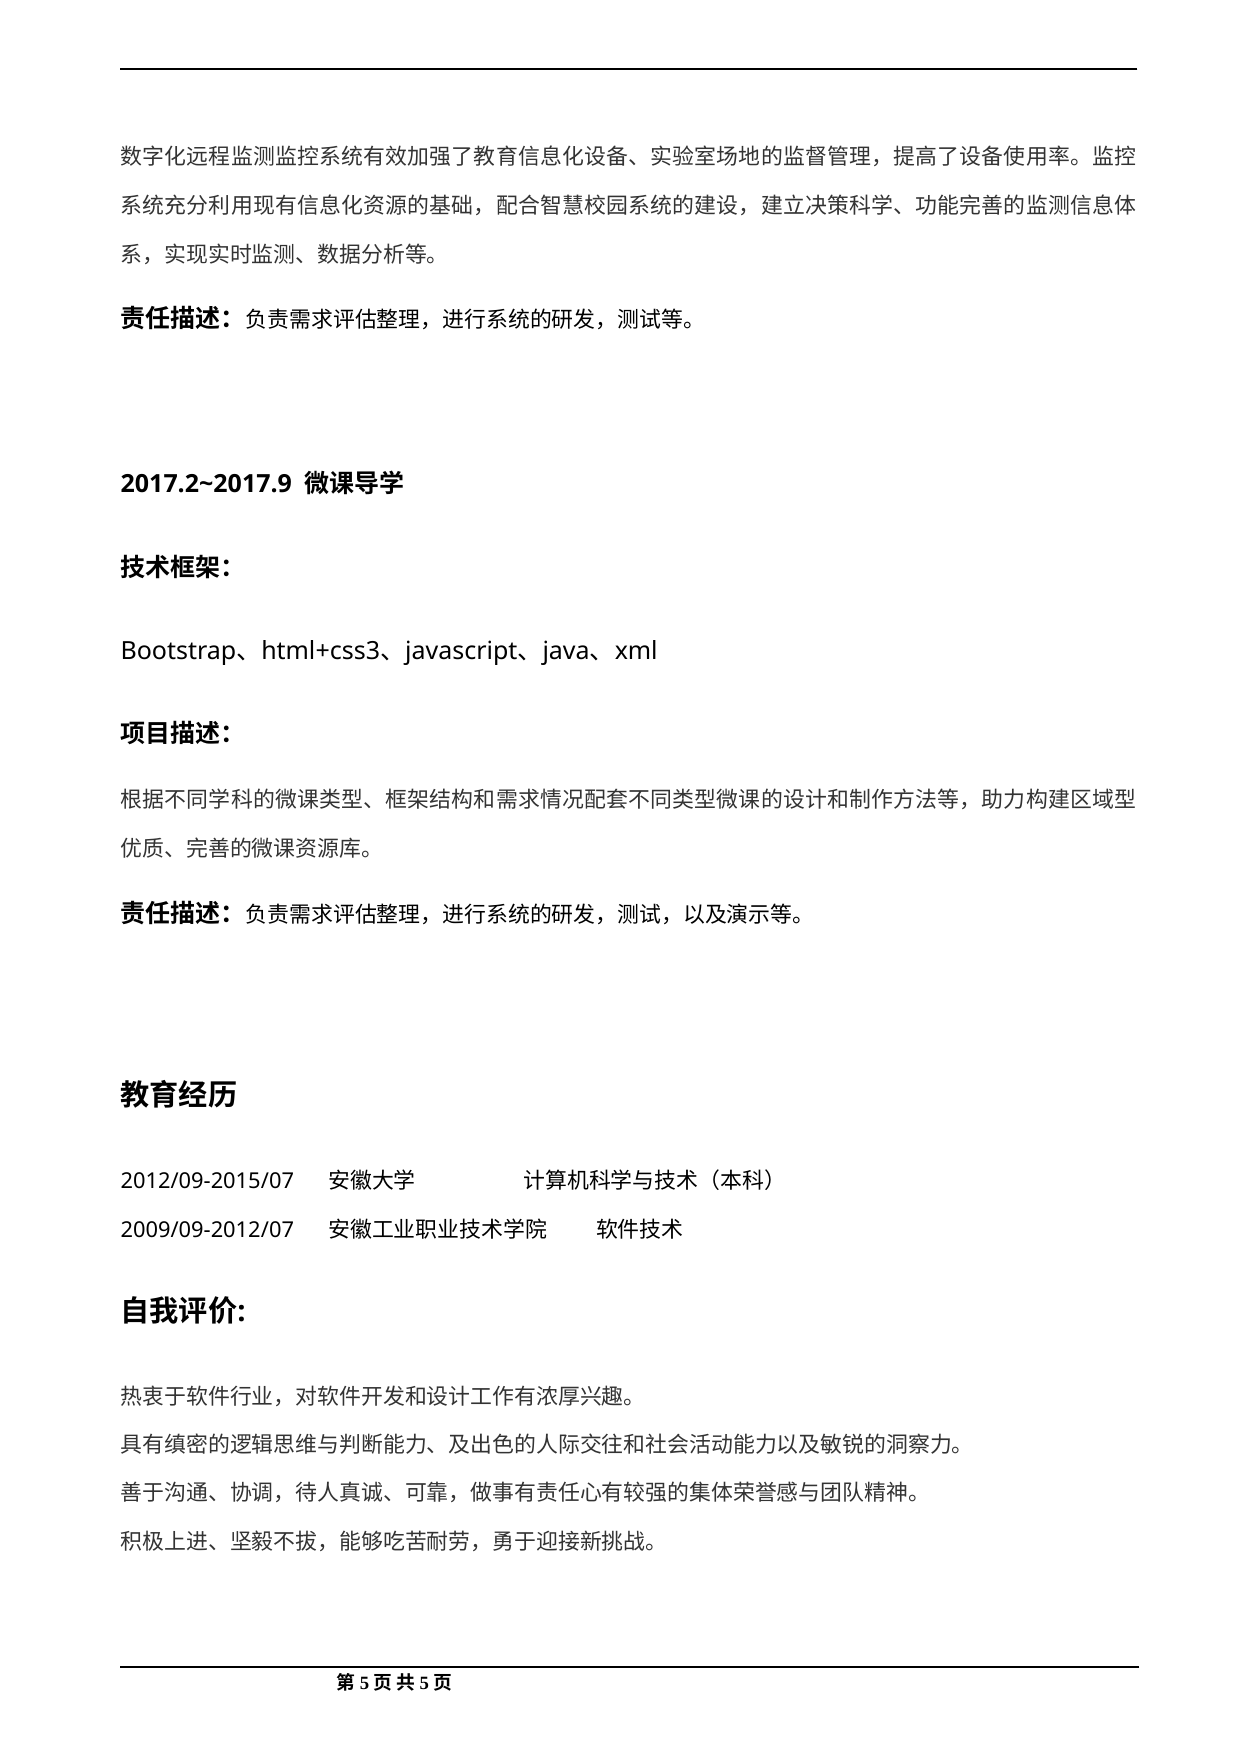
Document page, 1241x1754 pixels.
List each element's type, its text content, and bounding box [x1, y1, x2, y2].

text 项目描述： [120, 699, 1137, 764]
text 2009/09-2012/07 安徽工业职业技术学院 软件技术 [120, 1211, 1137, 1244]
text 责任描述：负责需求评估整理，进行系统的研发，测试等。 [120, 284, 1137, 349]
text 教育经历 [120, 1061, 1137, 1126]
text 2012/09-2015/07 安徽大学 计算机科学与技术（本科） [120, 1163, 1137, 1195]
text 善于沟通、协调，待人真诚、可靠，做事有责任心有较强的集体荣誉感与团队精神。 [120, 1475, 1137, 1507]
text 数字化远程监测监控系统有效加强了教育信息化设备、实验室场地的监督管理，提高了设备使用率。监控系统充分利用现有信息化资源的基础，配合智慧校园系统的建设，建立决策科学、功能完善的监测信息体系，实现实时监测、数据分析等。 [120, 139, 1137, 269]
text 根据不同学科的微课类型、框架结构和需求情况配套不同类型微课的设计和制作方法等，助力构建区域型优质、完善的微课资源库。 [120, 782, 1137, 863]
text 积极上进、坚毅不拔，能够吃苦耐劳，勇于迎接新挑战。 [120, 1523, 1137, 1556]
text 热衷于软件行业，对软件开发和设计工作有浓厚兴趣。 [120, 1378, 1137, 1411]
text 2017.2~2017.9 微课导学 [120, 449, 1137, 514]
text 技术框架： [120, 533, 1137, 598]
text 责任描述：负责需求评估整理，进行系统的研发，测试，以及演示等。 [120, 879, 1137, 944]
text Bootstrap、html+css3、javascript、java、xml [120, 616, 1137, 681]
text 自我评价: [120, 1276, 1137, 1341]
text 具有缜密的逻辑思维与判断能力、及出色的人际交往和社会活动能力以及敏锐的洞察力。 [120, 1427, 1137, 1459]
